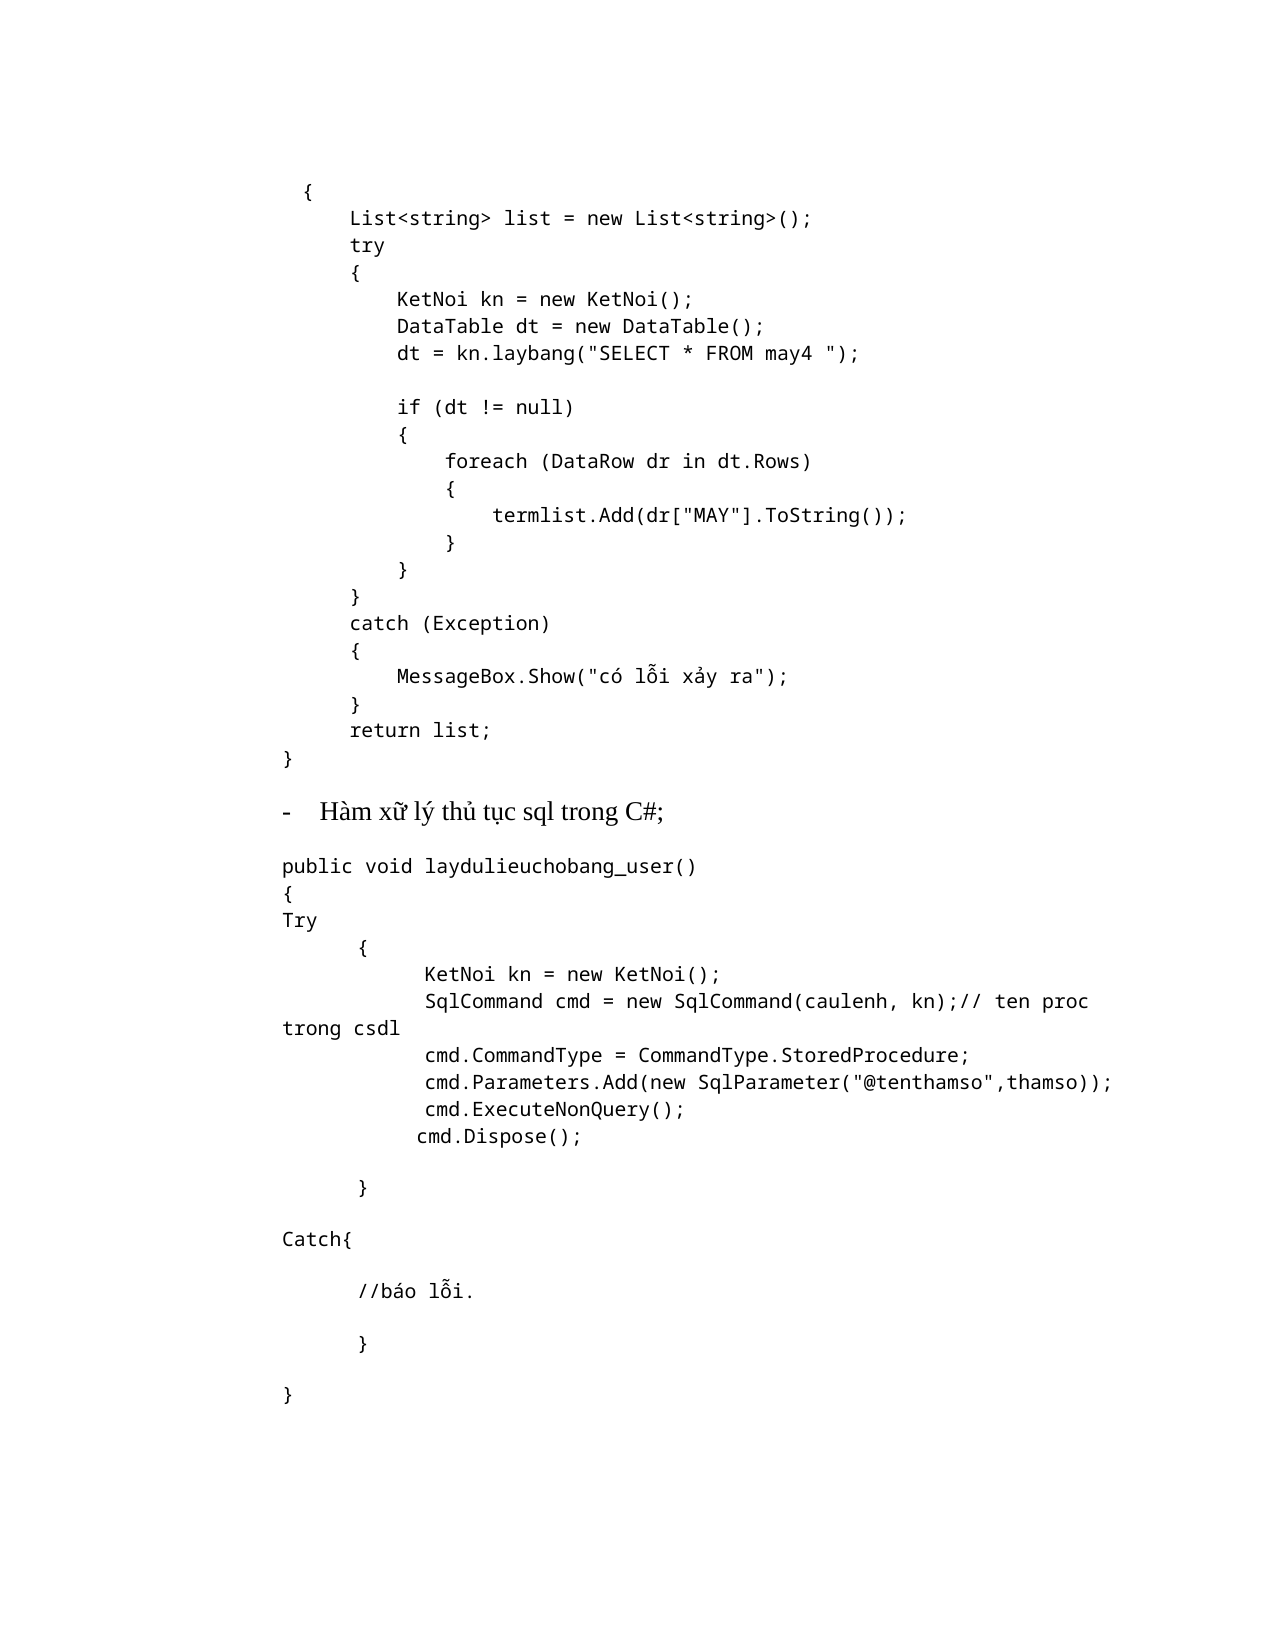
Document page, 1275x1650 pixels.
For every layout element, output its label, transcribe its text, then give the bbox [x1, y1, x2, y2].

text if (dt != null) [207, 393, 1157, 420]
text DataTable dt = new DataTable(); [207, 312, 1157, 339]
text { [207, 258, 1157, 285]
text SqlCommand cmd = new SqlCommand(caulenh, kn);// ten proc trong csdl [282, 987, 1157, 1041]
text List<string> list = new List<string>(); [207, 204, 1157, 231]
text try [207, 231, 1157, 258]
text } [207, 555, 1157, 582]
text { [207, 177, 1157, 204]
text KetNoi kn = new KetNoi(); [282, 960, 1157, 987]
text cmd.Parameters.Add(new SqlParameter("@tenthamso",thamso)); [282, 1068, 1157, 1095]
list Hàm xữ lý thủ tục sql trong C#; [282, 796, 1157, 827]
text { [282, 879, 1157, 906]
text KetNoi kn = new KetNoi(); [207, 285, 1157, 312]
text dt = kn.laybang("SELECT * FROM may4 "); [207, 339, 1157, 366]
text } [282, 1174, 1157, 1201]
text { [207, 636, 1157, 663]
text cmd.ExecuteNonQuery(); [282, 1095, 1157, 1122]
text foreach (DataRow dr in dt.Rows) [207, 447, 1157, 474]
text return list; [207, 717, 1157, 744]
text catch (Exception) [207, 609, 1157, 636]
text termlist.Add(dr["MAY"].ToString()); [207, 501, 1157, 528]
text cmd.Dispose(); [282, 1122, 1157, 1149]
text Catch{ [207, 1225, 1157, 1252]
text } [207, 582, 1157, 609]
text } [207, 528, 1157, 555]
text } [207, 1381, 1157, 1408]
text Try [207, 906, 1157, 933]
text { [357, 933, 1157, 960]
text } [282, 1329, 1157, 1356]
text //báo lỗi. [282, 1277, 1157, 1304]
text { [207, 420, 1157, 447]
text } [207, 744, 1157, 771]
text cmd.CommandType = CommandType.StoredProcedure; [282, 1041, 1157, 1068]
text } [207, 690, 1157, 717]
text MessageBox.Show("có lỗi xảy ra"); [207, 663, 1157, 690]
text { [207, 474, 1157, 501]
text public void laydulieuchobang_user() [282, 852, 1157, 879]
